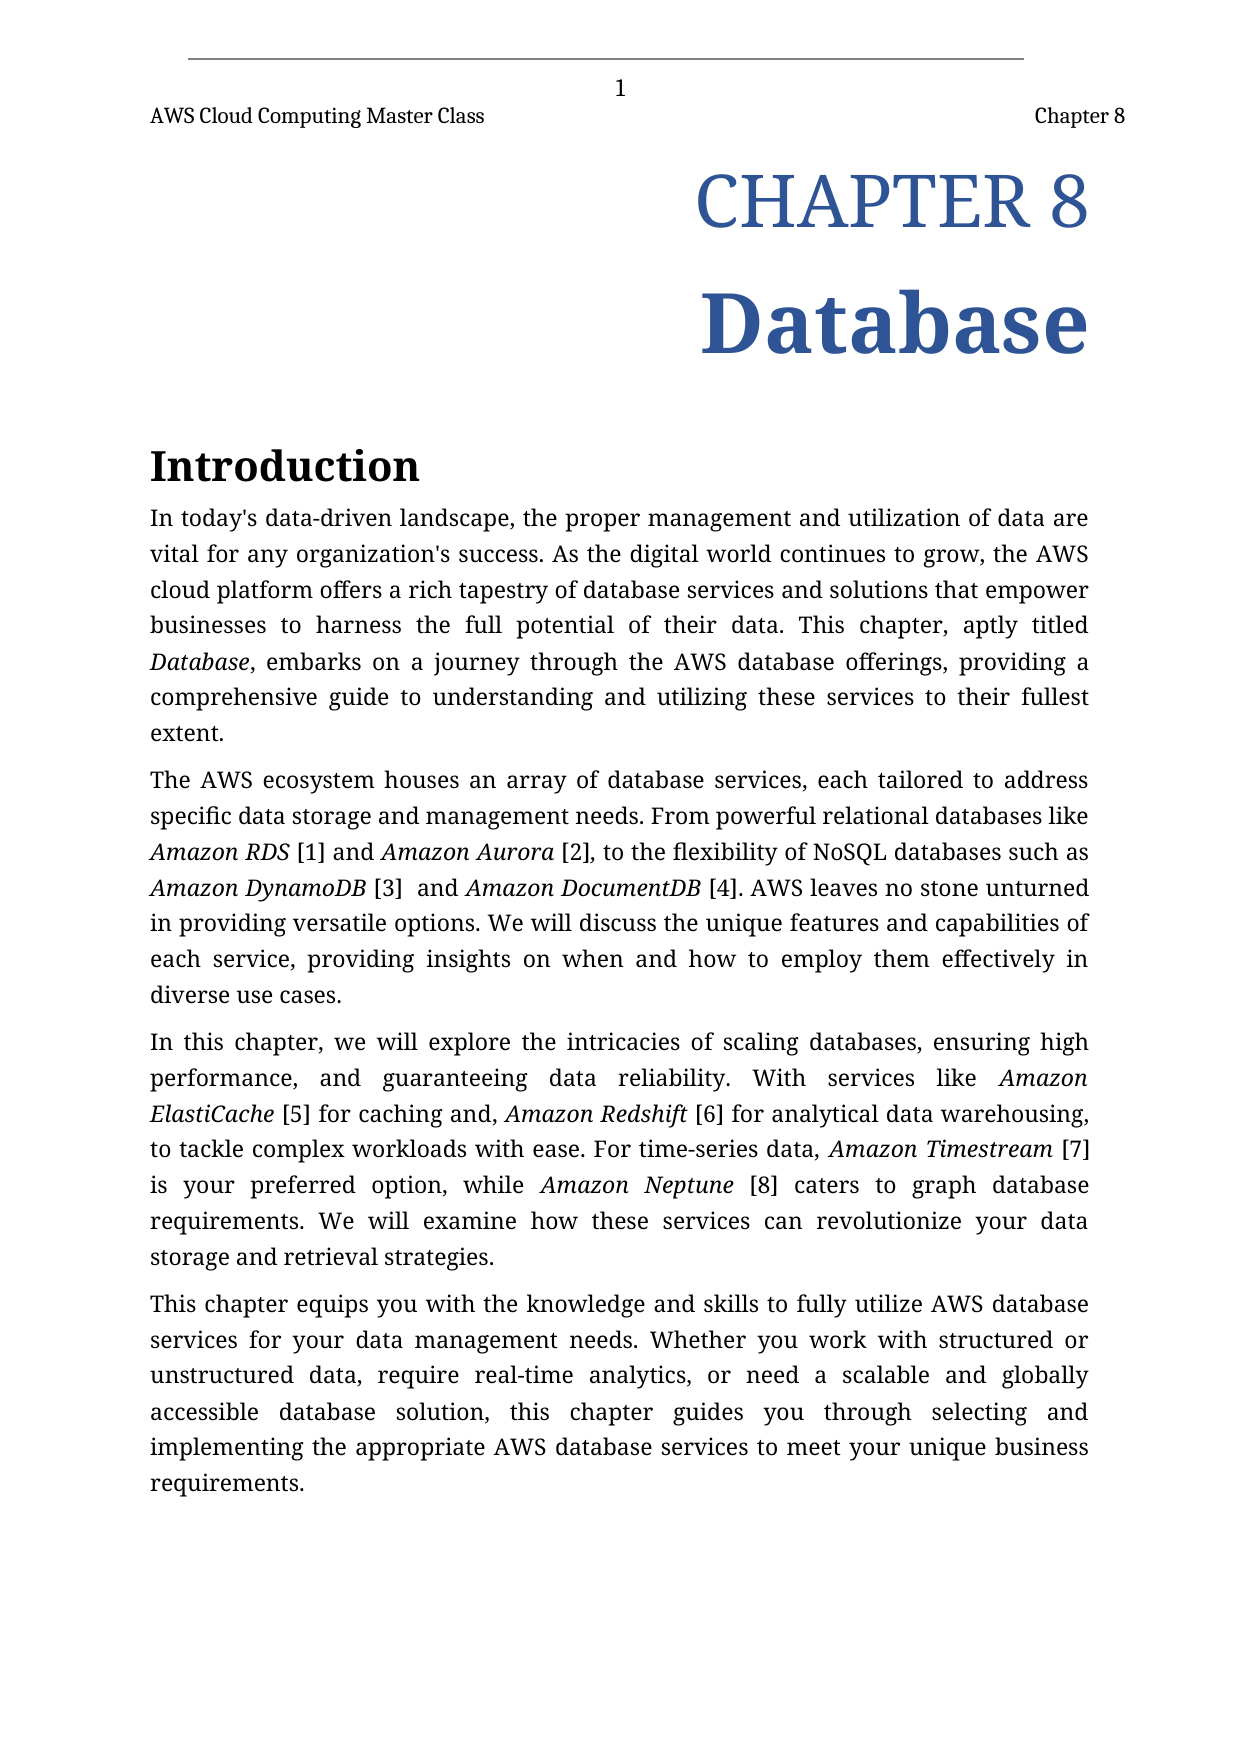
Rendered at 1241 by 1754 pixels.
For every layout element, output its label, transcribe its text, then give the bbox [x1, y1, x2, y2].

title CHAPTER 8 [150, 150, 1090, 249]
text This chapter equips you with the knowledge and skills to fully utilize AWS database services for your data management needs. Whether you work with structured or unstructured data, require real-time analytics, or need a scalable and globally accessible database solution, this chapter guides you through selecting and implementing the appropriate AWS database services to meet your unique business requirements. [150, 1288, 1090, 1498]
text In today's data-driven landscape, the proper management and utilization of data are vital for any organization's success. As the digital world continues to grow, the AWS cloud platform offers a rich tapestry of database services and solutions that empower businesses to harness the full potential of their data. This chapter, aptly titled Database, embarks on a journey through the AWS database offerings, providing a comprehensive guide to understanding and utilizing these services to their fullest extent. [150, 502, 1090, 748]
subtitle Introduction [150, 436, 1090, 493]
title Database [150, 264, 1090, 378]
text In this chapter, we will explore the intricacies of scaling databases, ensuring high performance, and guaranteeing data reliability. With services like Amazon ElastiCache for caching and, Amazon Redshift for analytical data warehousing, to tackle complex workloads with ease. For time-series data, Amazon Timestream is your preferred option, while Amazon Neptune caters to graph database requirements. We will examine how these services can revolutionize your data storage and retrieval strategies. [150, 1026, 1090, 1272]
text The AWS ecosystem houses an array of database services, each tailored to address specific data storage and management needs. From powerful relational databases like Amazon RDS and Amazon Aurora, to the flexibility of NoSQL databases such as Amazon DynamoDB and Amazon DocumentDB. AWS leaves no stone unturned in providing versatile options. We will discuss the unique features and capabilities of each service, providing insights on when and how to employ them effectively in diverse use cases. [150, 764, 1090, 1011]
